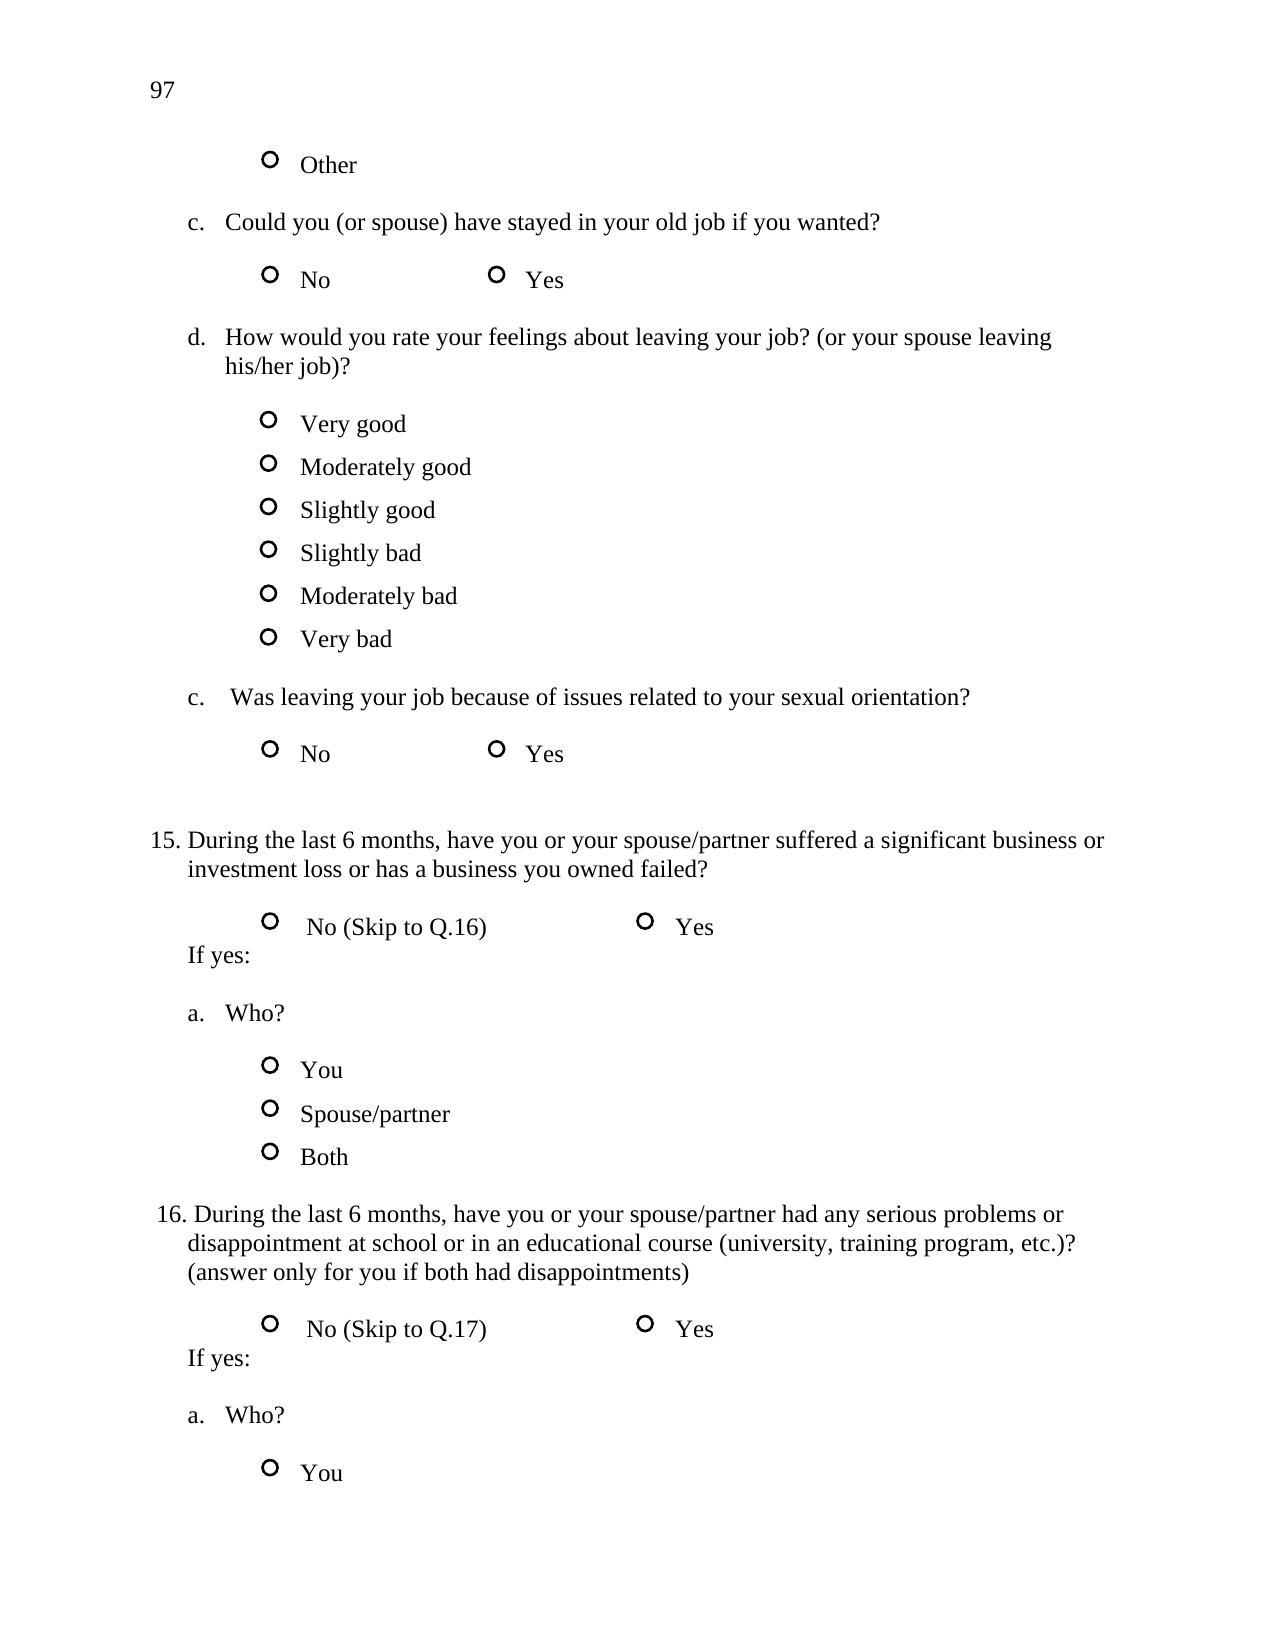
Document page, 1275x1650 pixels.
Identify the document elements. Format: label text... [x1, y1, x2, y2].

text (answer only for you if both had disappointments) [150, 1257, 1125, 1286]
text c. Was leaving your job because of issues related to your sexual orientation? [150, 682, 1125, 711]
text You [225, 1458, 1125, 1487]
text No Yes [225, 739, 1125, 768]
text 16. During the last 6 months, have you or your spouse/partner had any serious problems or disappointment at school or in an educational course (university, training program, etc.)? [150, 1199, 1125, 1257]
text 15. During the last 6 months, have you or your spouse/partner suffered a significant business or investment loss or has a business you owned failed? [150, 826, 1125, 883]
text No (Skip to Q.17) Yes [225, 1314, 1125, 1343]
text Moderately bad [262, 581, 1125, 610]
text Very bad [262, 624, 1125, 653]
text Very good [262, 409, 1125, 437]
text c. Could you (or spouse) have stayed in your old job if you wanted? [187, 207, 1125, 236]
text a. Who? [187, 1401, 1125, 1429]
text You [225, 1056, 1125, 1084]
text Spouse/partner [225, 1099, 1125, 1127]
text If yes: [150, 941, 1125, 969]
text Other [225, 150, 1125, 179]
text Slightly good [262, 495, 1125, 524]
text No (Skip to Q.16) Yes [225, 912, 1125, 941]
text d. How would you rate your feelings about leaving your job? (or your spouse leaving his/her job)? [187, 322, 1125, 380]
text a. Who? [187, 998, 1125, 1027]
text No Yes [225, 265, 1125, 294]
text If yes: [150, 1343, 1125, 1372]
text Moderately good [262, 452, 1125, 481]
text Slightly bad [262, 538, 1125, 567]
text Both [225, 1142, 1125, 1171]
